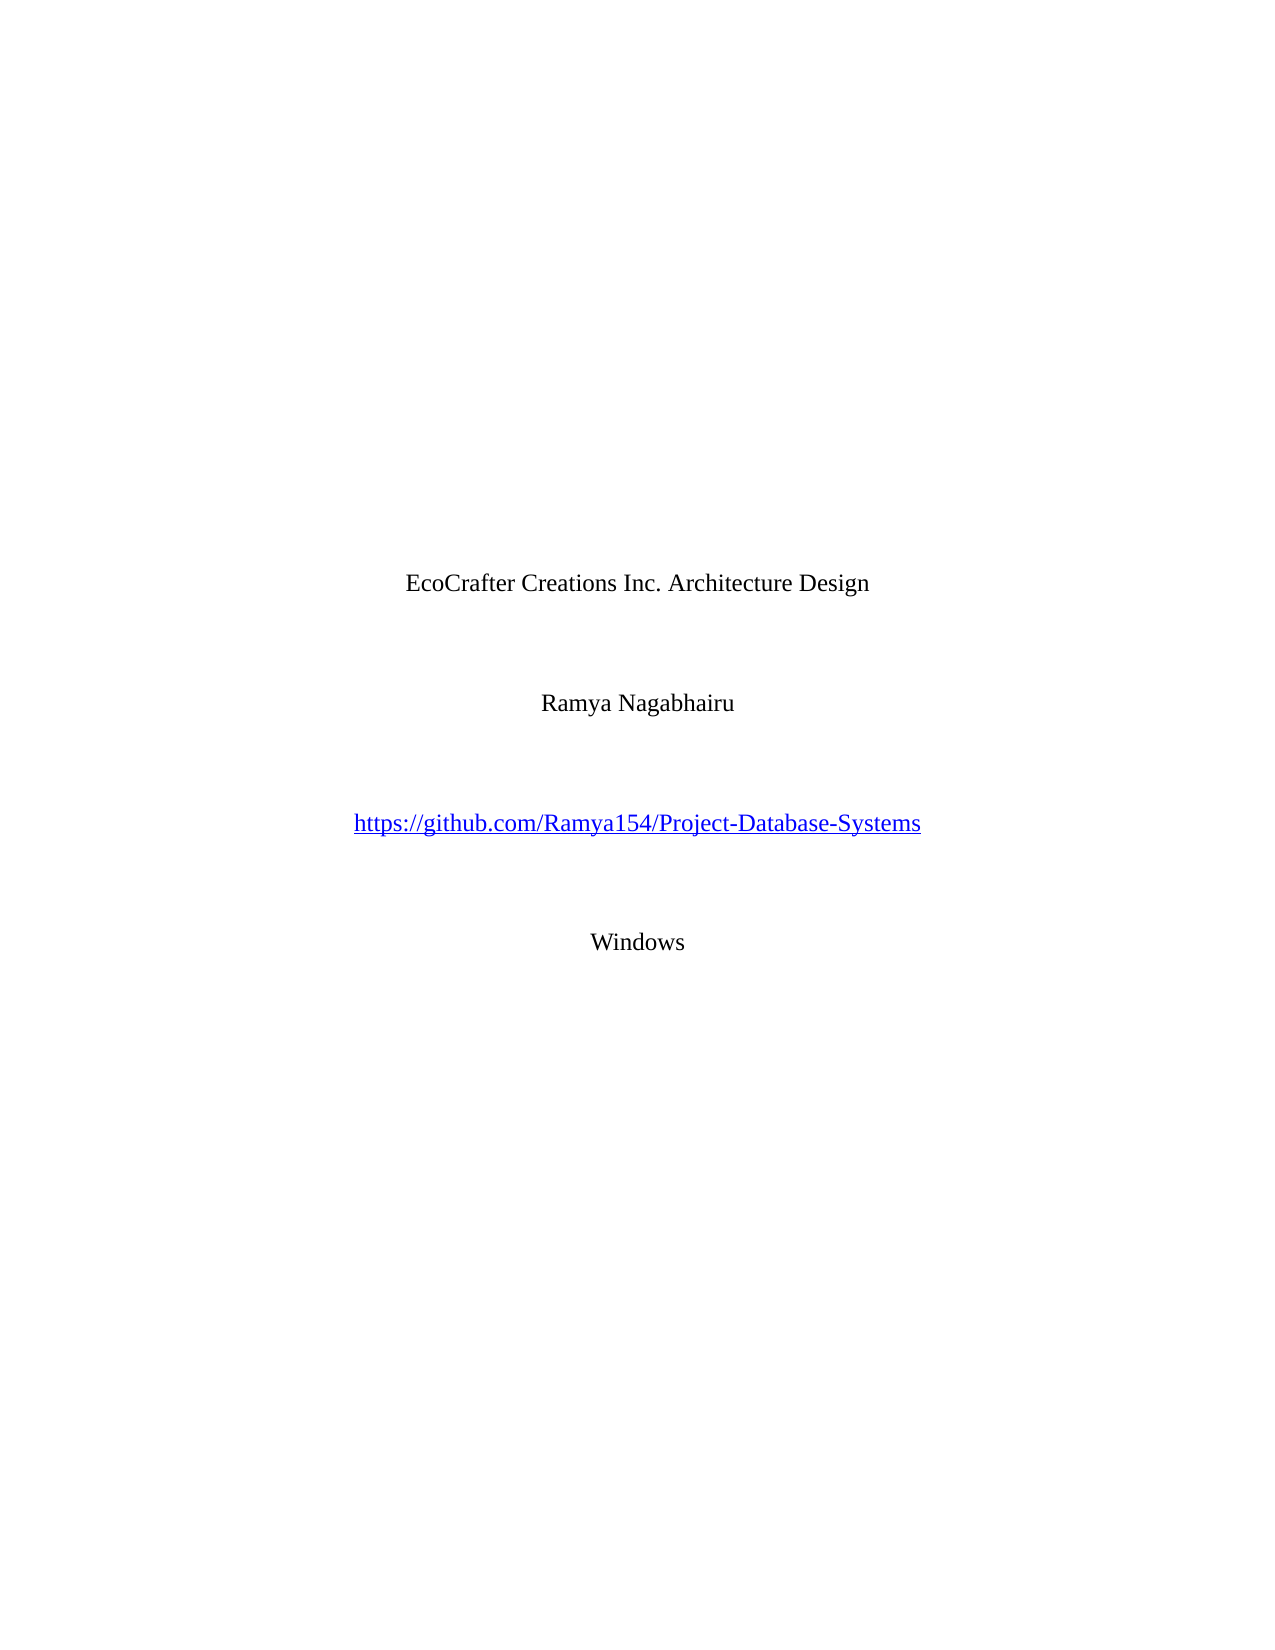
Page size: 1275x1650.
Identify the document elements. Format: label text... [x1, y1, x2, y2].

text https://github.com/Ramya154/Project-Database-Systems [150, 808, 1125, 836]
text Windows [150, 927, 1125, 956]
text EcoCrafter Creations Inc. Architecture Design [150, 568, 1125, 597]
text Ramya Nagabhairu [150, 688, 1125, 717]
